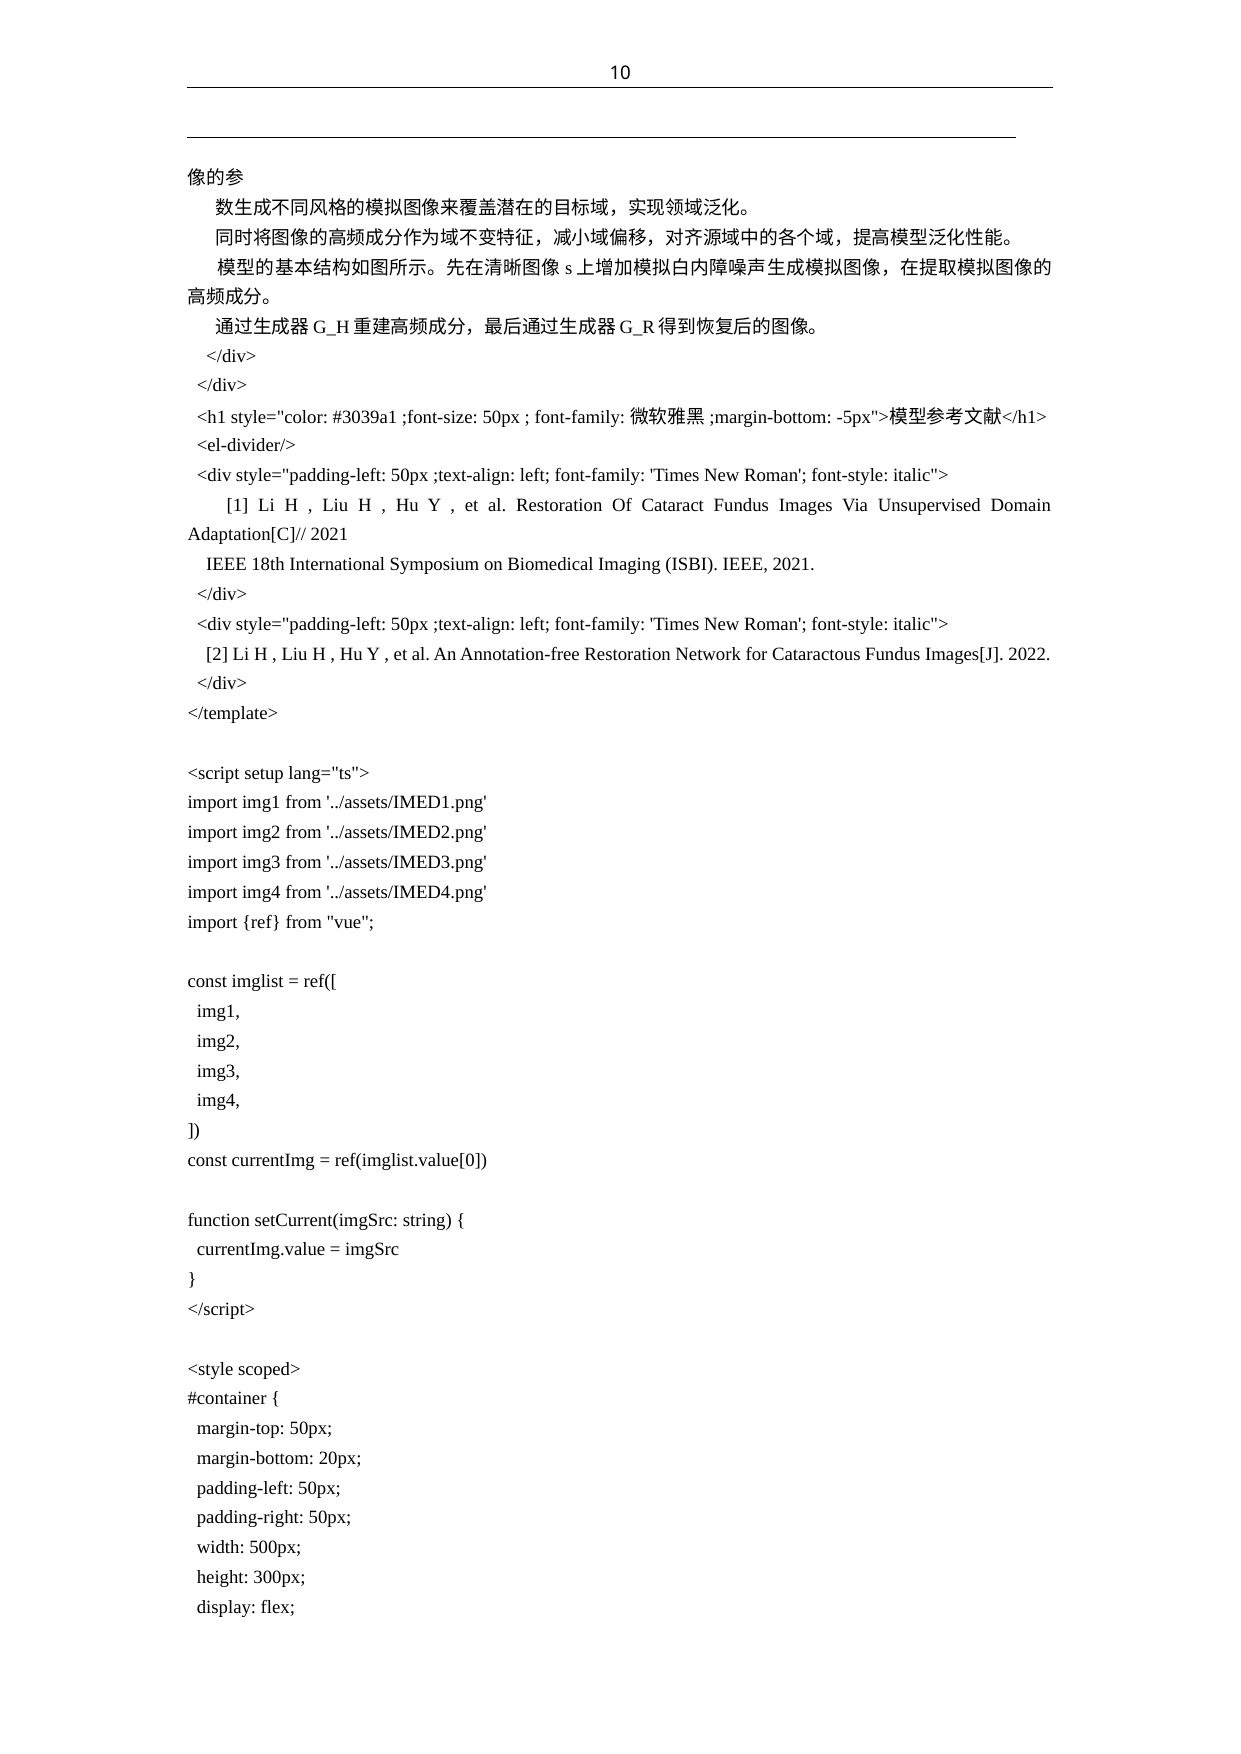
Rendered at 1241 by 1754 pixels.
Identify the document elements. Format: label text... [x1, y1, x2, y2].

text img2, [187, 1026, 1053, 1055]
text </div> [187, 340, 1053, 370]
text width: 500px; [187, 1532, 1053, 1562]
text </template> [187, 698, 1053, 728]
text margin-bottom: 20px; [187, 1443, 1053, 1472]
text 数生成不同风格的模拟图像来覆盖潜在的目标域，实现领域泛化。 [187, 191, 1053, 221]
text [1] Li H , Liu H , Hu Y , et al. Restoration Of Cataract Fundus Images Via Unsupervised Domain Adaptation[C]// 2021 [187, 489, 1053, 549]
text } [187, 1264, 1053, 1294]
text 同时将图像的高频成分作为域不变特征，减小域偏移，对齐源域中的各个域，提高模型泛化性能。 [187, 221, 1053, 251]
text import img1 from '../assets/IMED1.png' [187, 787, 1053, 817]
text </div> [187, 668, 1053, 698]
text const imglist = ref([ [187, 966, 1053, 996]
text <div style="padding-left: 50px ;text-align: left; font-family: 'Times New Roman'; font-style: italic"> [187, 608, 1053, 638]
text currentImg.value = imgSrc [187, 1234, 1053, 1264]
text #container { [187, 1383, 1053, 1413]
text <script setup lang="ts"> [187, 757, 1053, 787]
text IEEE 18th International Symposium on Biomedical Imaging (ISBI). IEEE, 2021. [187, 549, 1053, 579]
text </div> [187, 370, 1053, 400]
text img3, [187, 1055, 1053, 1085]
text import img4 from '../assets/IMED4.png' [187, 877, 1053, 906]
text <el-divider/> [187, 430, 1053, 459]
text import img2 from '../assets/IMED2.png' [187, 817, 1053, 847]
text <style scoped> [187, 1353, 1053, 1383]
text img1, [187, 996, 1053, 1026]
text ]) [187, 1115, 1053, 1145]
text [2] Li H , Liu H , Hu Y , et al. An Annotation-free Restoration Network for Cataractous Fundus Images[J]. 2022. [187, 638, 1053, 668]
text import {ref} from "vue"; [187, 906, 1053, 936]
text const currentImg = ref(imglist.value[0]) [187, 1145, 1053, 1174]
text <h1 style="color: #3039a1 ;font-size: 50px ; font-family: 微软雅黑 ;margin-bottom: -5px">模型参考文献</h1> [187, 400, 1053, 430]
text <div style="padding-left: 50px ;text-align: left; font-family: 'Times New Roman'; font-style: italic"> [187, 459, 1053, 489]
text margin-top: 50px; [187, 1413, 1053, 1443]
text display: flex; [187, 1592, 1053, 1621]
text import img3 from '../assets/IMED3.png' [187, 847, 1053, 877]
text height: 300px; [187, 1562, 1053, 1592]
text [187, 162, 1053, 191]
text 模型的基本结构如图所示。先在清晰图像s上增加模拟白内障噪声生成模拟图像，在提取模拟图像的高频成分。 [187, 251, 1053, 311]
text function setCurrent(imgSrc: string) { [187, 1204, 1053, 1234]
text padding-right: 50px; [187, 1502, 1053, 1532]
text </div> [187, 579, 1053, 608]
text img4, [187, 1085, 1053, 1115]
text padding-left: 50px; [187, 1472, 1053, 1502]
text 通过生成器G_H重建高频成分，最后通过生成器G_R得到恢复后的图像。 [187, 311, 1053, 340]
text </script> [187, 1294, 1053, 1323]
